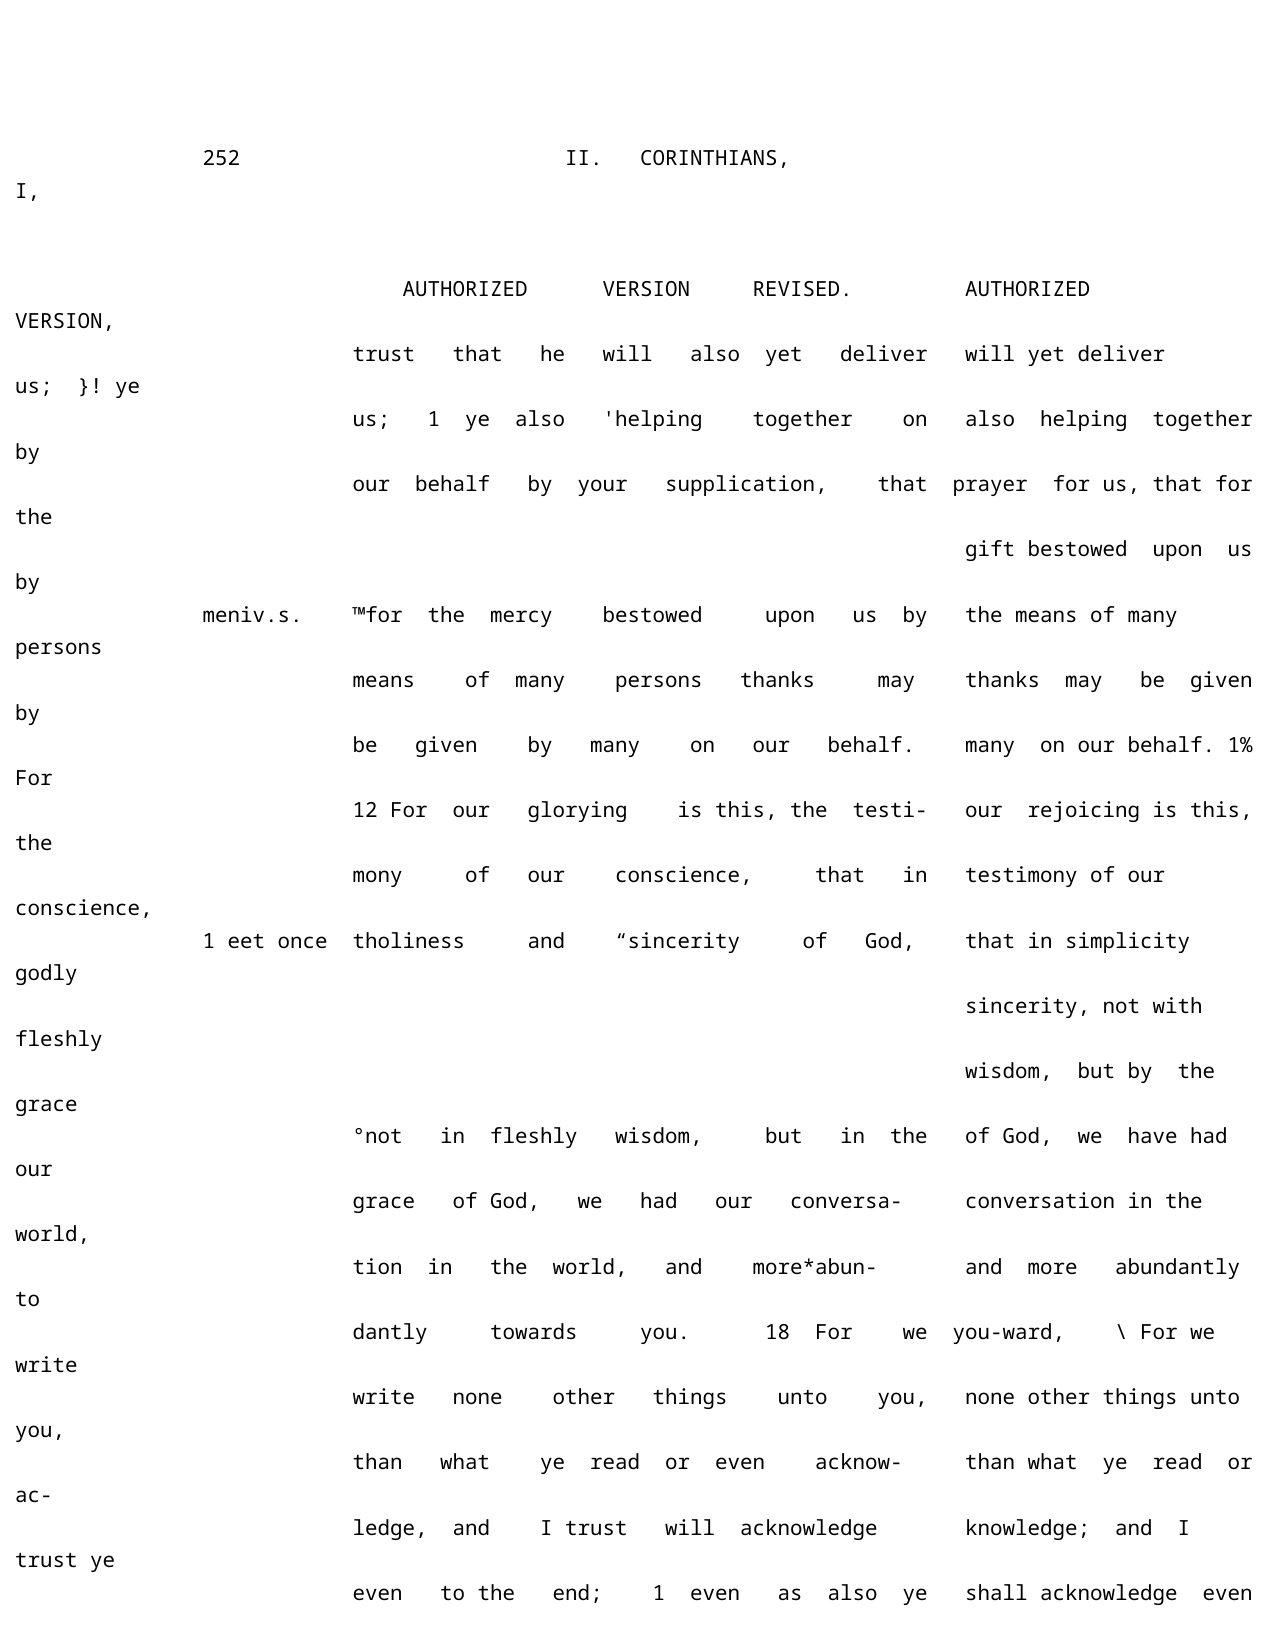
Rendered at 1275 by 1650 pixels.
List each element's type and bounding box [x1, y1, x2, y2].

text [15, 15, 1260, 1606]
